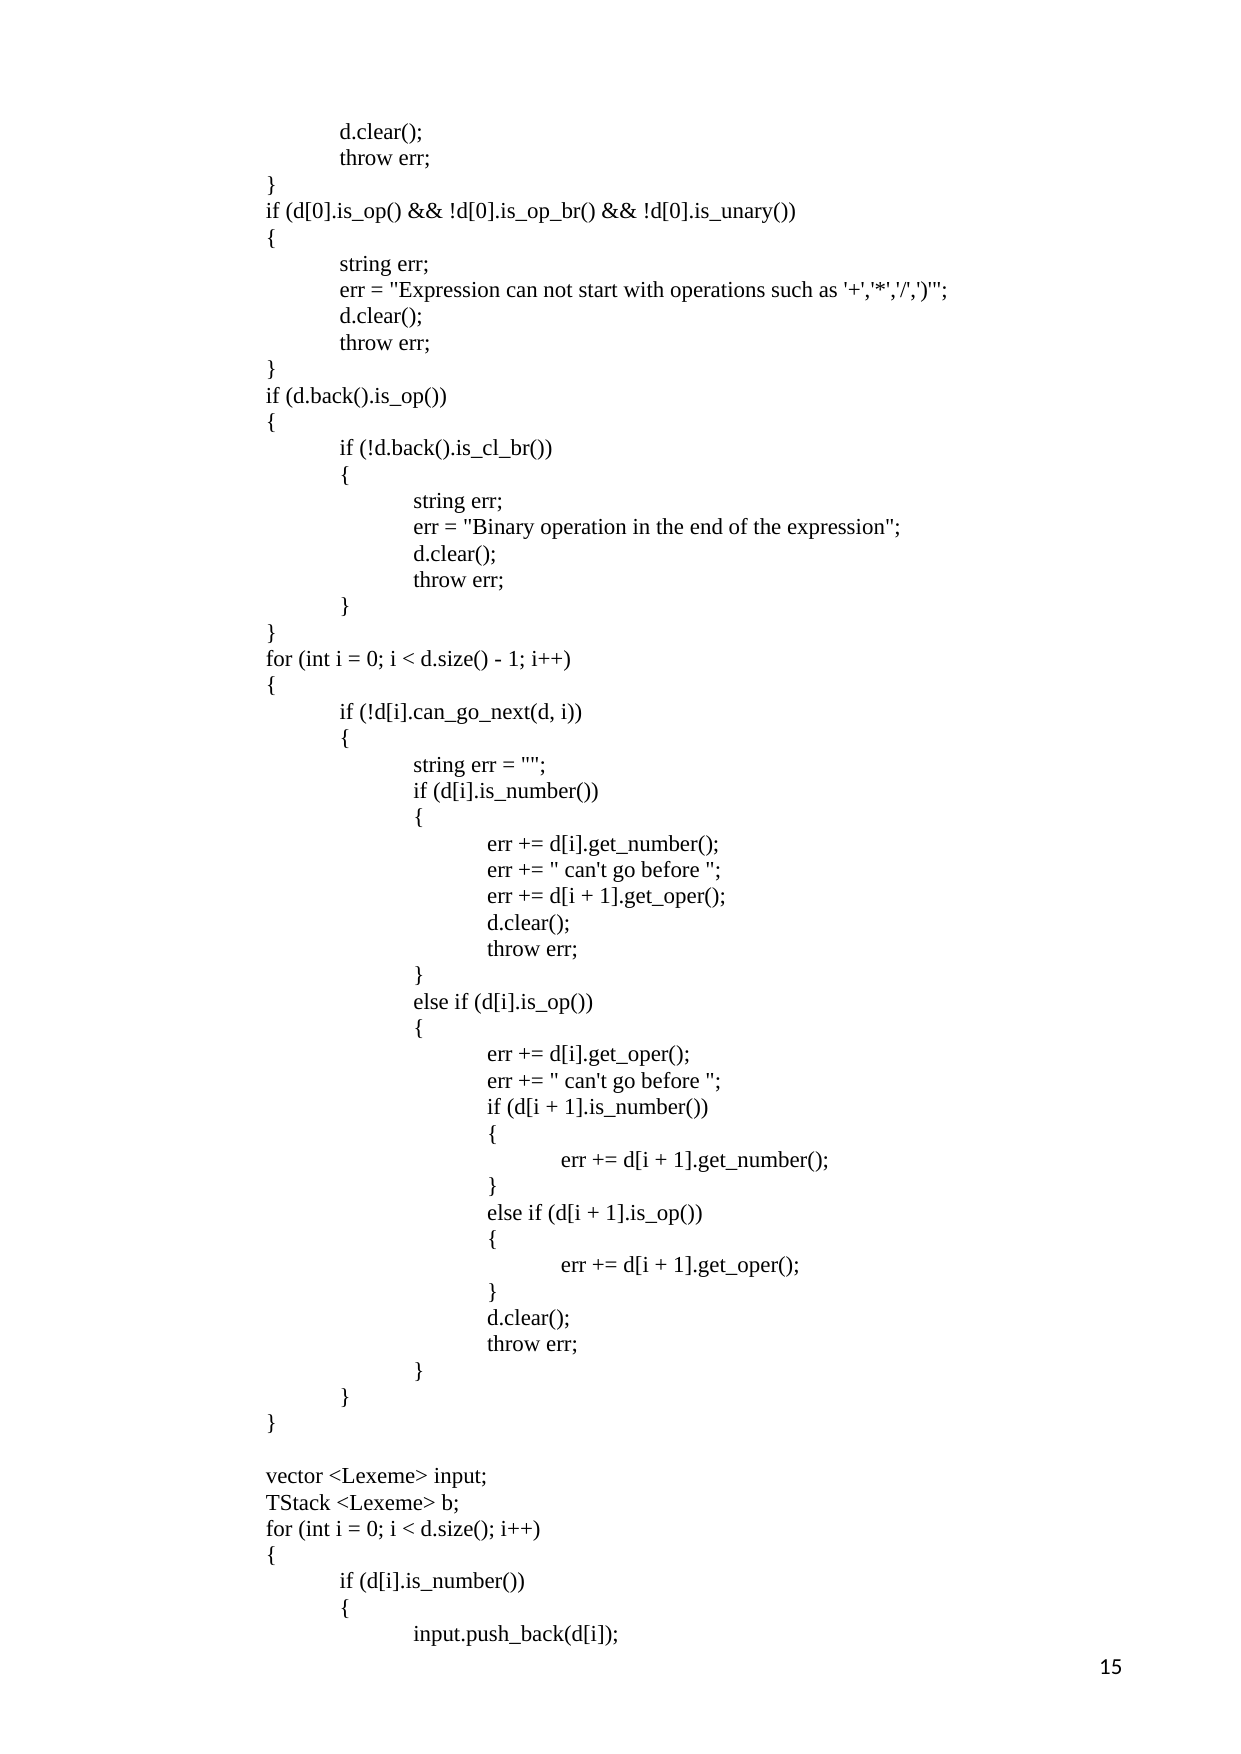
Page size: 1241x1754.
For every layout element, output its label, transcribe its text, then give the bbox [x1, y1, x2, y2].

text err = "Expression can not start with operations such as '+','*','/',')'"; [118, 276, 1122, 303]
text } [118, 1383, 1122, 1409]
text { [118, 223, 1122, 250]
text else if (d[i].is_op()) [118, 988, 1122, 1014]
text throw err; [118, 566, 1122, 592]
text { [118, 1119, 1122, 1146]
text if (!d[i].can_go_next(d, i)) [118, 698, 1122, 724]
text if (d.back().is_op()) [118, 382, 1122, 408]
text { [118, 724, 1122, 751]
text err += d[i + 1].get_number(); [118, 1146, 1122, 1172]
text err += " can't go before "; [118, 1067, 1122, 1093]
text else if (d[i + 1].is_op()) [118, 1199, 1122, 1225]
text { [118, 408, 1122, 434]
text { [118, 1594, 1122, 1620]
text { [118, 1014, 1122, 1041]
text input.push_back(d[i]); [118, 1620, 1122, 1647]
text string err; [118, 487, 1122, 513]
text err += d[i].get_number(); [118, 830, 1122, 856]
text } [118, 171, 1122, 197]
text err += d[i].get_oper(); [118, 1041, 1122, 1067]
text err += d[i + 1].get_oper(); [118, 882, 1122, 909]
text if (d[0].is_op() && !d[0].is_op_br() && !d[0].is_unary()) [118, 197, 1122, 223]
text d.clear(); [118, 909, 1122, 935]
text { [118, 461, 1122, 487]
text for (int i = 0; i < d.size() - 1; i++) [118, 645, 1122, 672]
text TStack <Lexeme> b; [118, 1488, 1122, 1515]
text { [118, 1541, 1122, 1568]
text if (!d.back().is_cl_br()) [118, 434, 1122, 461]
text } [118, 355, 1122, 382]
text d.clear(); [118, 540, 1122, 566]
text } [118, 1409, 1122, 1436]
text if (d[i + 1].is_number()) [118, 1093, 1122, 1119]
text if (d[i].is_number()) [118, 777, 1122, 803]
text if (d[i].is_number()) [118, 1568, 1122, 1594]
text throw err; [118, 935, 1122, 961]
text throw err; [118, 144, 1122, 171]
text { [118, 803, 1122, 830]
text } [118, 619, 1122, 645]
text d.clear(); [118, 303, 1122, 329]
text } [118, 592, 1122, 619]
text d.clear(); [118, 1304, 1122, 1330]
text string err = ""; [118, 751, 1122, 777]
text throw err; [118, 329, 1122, 355]
text err += d[i + 1].get_oper(); [118, 1251, 1122, 1278]
text err = "Binary operation in the end of the expression"; [118, 513, 1122, 540]
text { [118, 672, 1122, 698]
text } [118, 1278, 1122, 1304]
text } [118, 1357, 1122, 1383]
text vector <Lexeme> input; [118, 1462, 1122, 1488]
text string err; [118, 250, 1122, 276]
text { [118, 1225, 1122, 1251]
text } [118, 961, 1122, 988]
text throw err; [118, 1330, 1122, 1357]
text d.clear(); [118, 118, 1122, 144]
text err += " can't go before "; [118, 856, 1122, 882]
text for (int i = 0; i < d.size(); i++) [118, 1515, 1122, 1541]
text } [118, 1172, 1122, 1199]
